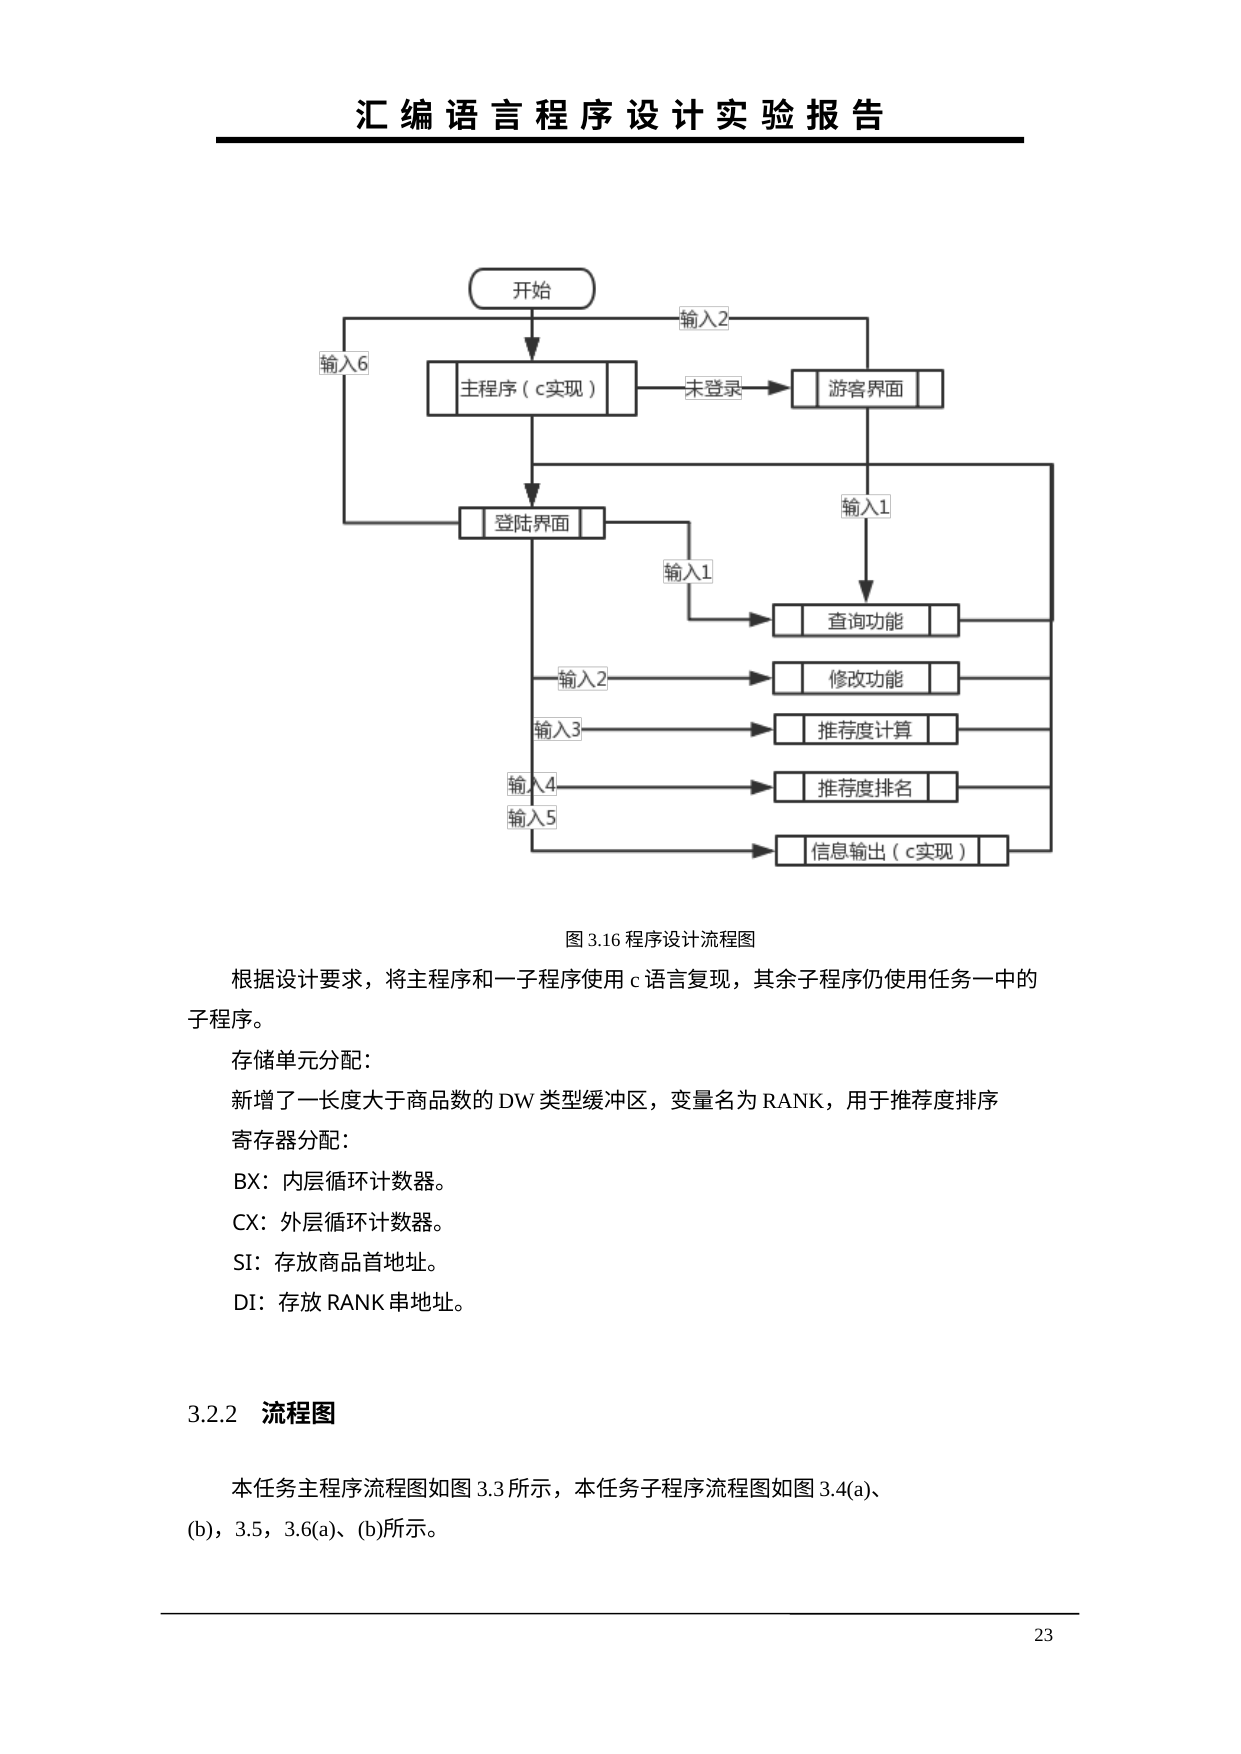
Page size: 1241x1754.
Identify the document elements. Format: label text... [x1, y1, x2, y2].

text 根据设计要求，将主程序和一子程序使用c语言复现，其余子程序仍使用任务一中的子程序。 [187, 961, 1053, 1034]
subtitle 流程图 [187, 1379, 1053, 1444]
text 存储单元分配： [187, 1042, 1053, 1075]
text 寄存器分配： [187, 1123, 1053, 1156]
text 本任务主程序流程图如图3.3所示，本任务子程序流程图如图3.4(a)、(b)，3.5，3.6(a)、(b)所示。 [187, 1470, 1053, 1543]
text DI：存放RANK串地址。 [232, 1285, 1053, 1317]
text 新增了一长度大于商品数的DW类型缓冲区，变量名为RANK，用于推荐度排序 [187, 1083, 1053, 1115]
picture [275, 200, 1141, 890]
text BX：内层循环计数器。 CX：外层循环计数器。 [232, 1163, 1053, 1237]
text SI：存放商品首地址。 [232, 1244, 1053, 1277]
text 图3.16 程序设计流程图 [231, 922, 1053, 954]
